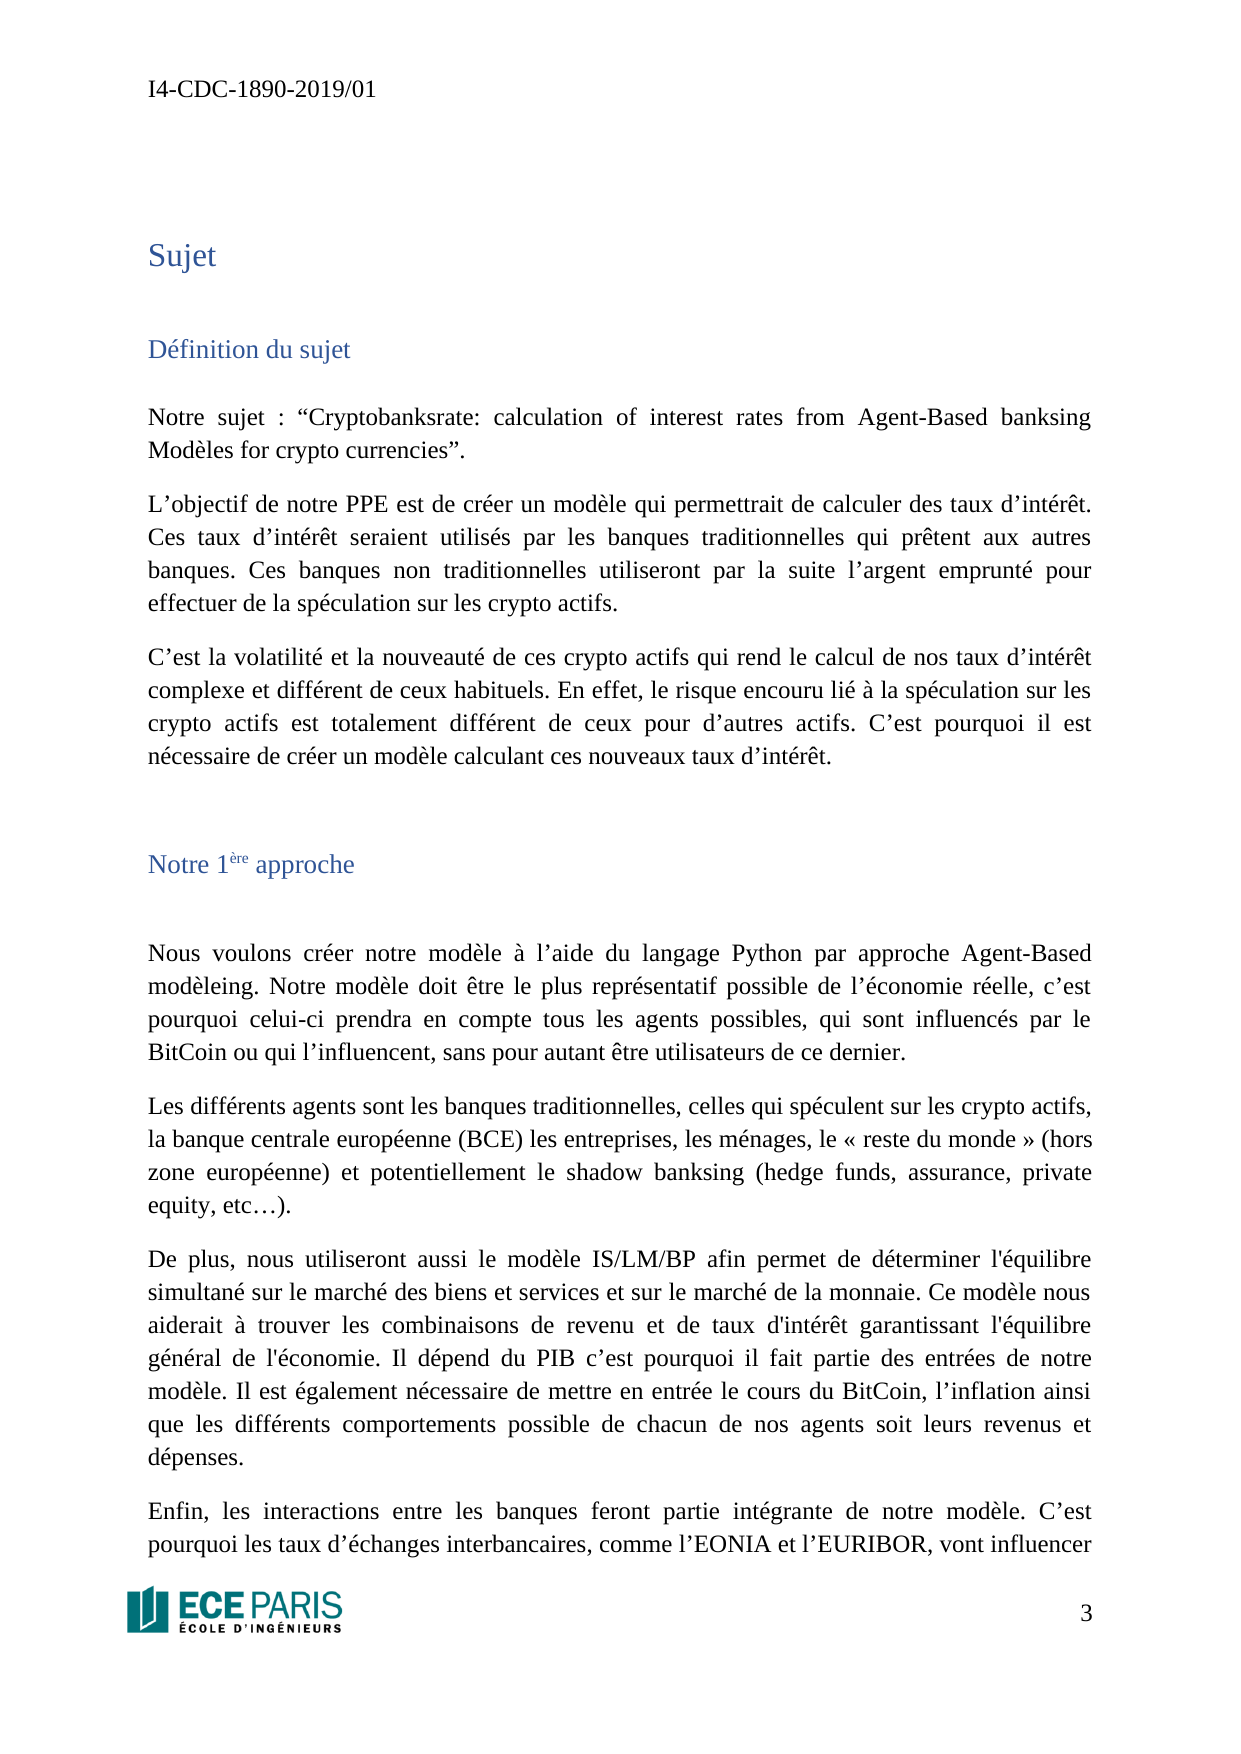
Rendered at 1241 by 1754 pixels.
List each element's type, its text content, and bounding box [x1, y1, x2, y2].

subtitle Définition du sujet [148, 333, 1093, 364]
text Notre sujet : “Cryptobanksrate: calculation of interest rates from Agent-Based banksing Modèles for crypto currencies”. [148, 369, 1093, 464]
subtitle Notre 1ère approche [148, 848, 1093, 879]
text L’objectif de notre PPE est de créer un modèle qui permettrait de calculer des taux d’intérêt. Ces taux d’intérêt seraient utilisés par les banques traditionnelles qui prêtent aux autres banques. Ces banques non traditionnelles utiliseront par la suite l’argent emprunté pour effectuer de la spéculation sur les crypto actifs. [148, 489, 1093, 617]
text C’est la volatilité et la nouveauté de ces crypto actifs qui rend le calcul de nos taux d’intérêt complexe et différent de ceux habituels. En effet, le risque encouru lié à la spéculation sur les crypto actifs est totalement différent de ceux pour d’autres actifs. C’est pourquoi il est nécessaire de créer un modèle calculant ces nouveaux taux d’intérêt. [148, 642, 1093, 769]
subtitle Sujet [148, 235, 1093, 273]
text Nous voulons créer notre modèle à l’aide du langage Python par approche Agent-Based modèleing. Notre modèle doit être le plus représentatif possible de l’économie réelle, c’est pourquoi celui-ci prendra en compte tous les agents possibles, qui sont influencés par le BitCoin ou qui l’influencent, sans pour autant être utilisateurs de ce dernier. [148, 938, 1093, 1066]
picture [122, 1579, 345, 1642]
text Les différents agents sont les banques traditionnelles, celles qui spéculent sur les crypto actifs, la banque centrale européenne (BCE) les entreprises, les ménages, le « reste du monde » (hors zone européenne) et potentiellement le shadow banksing (hedge funds, assurance, private equity, etc…). [148, 1091, 1093, 1219]
text De plus, nous utiliseront aussi le modèle IS/LM/BP afin permet de déterminer l'équilibre simultané sur le marché des biens et services et sur le marché de la monnaie. Ce modèle nous aiderait à trouver les combinaisons de revenu et de taux d'intérêt garantissant l'équilibre général de l'économie. Il dépend du PIB c’est pourquoi il fait partie des entrées de notre modèle. Il est également nécessaire de mettre en entrée le cours du BitCoin, l’inflation ainsi que les différents comportements possible de chacun de nos agents soit leurs revenus et dépenses. [148, 1244, 1093, 1471]
